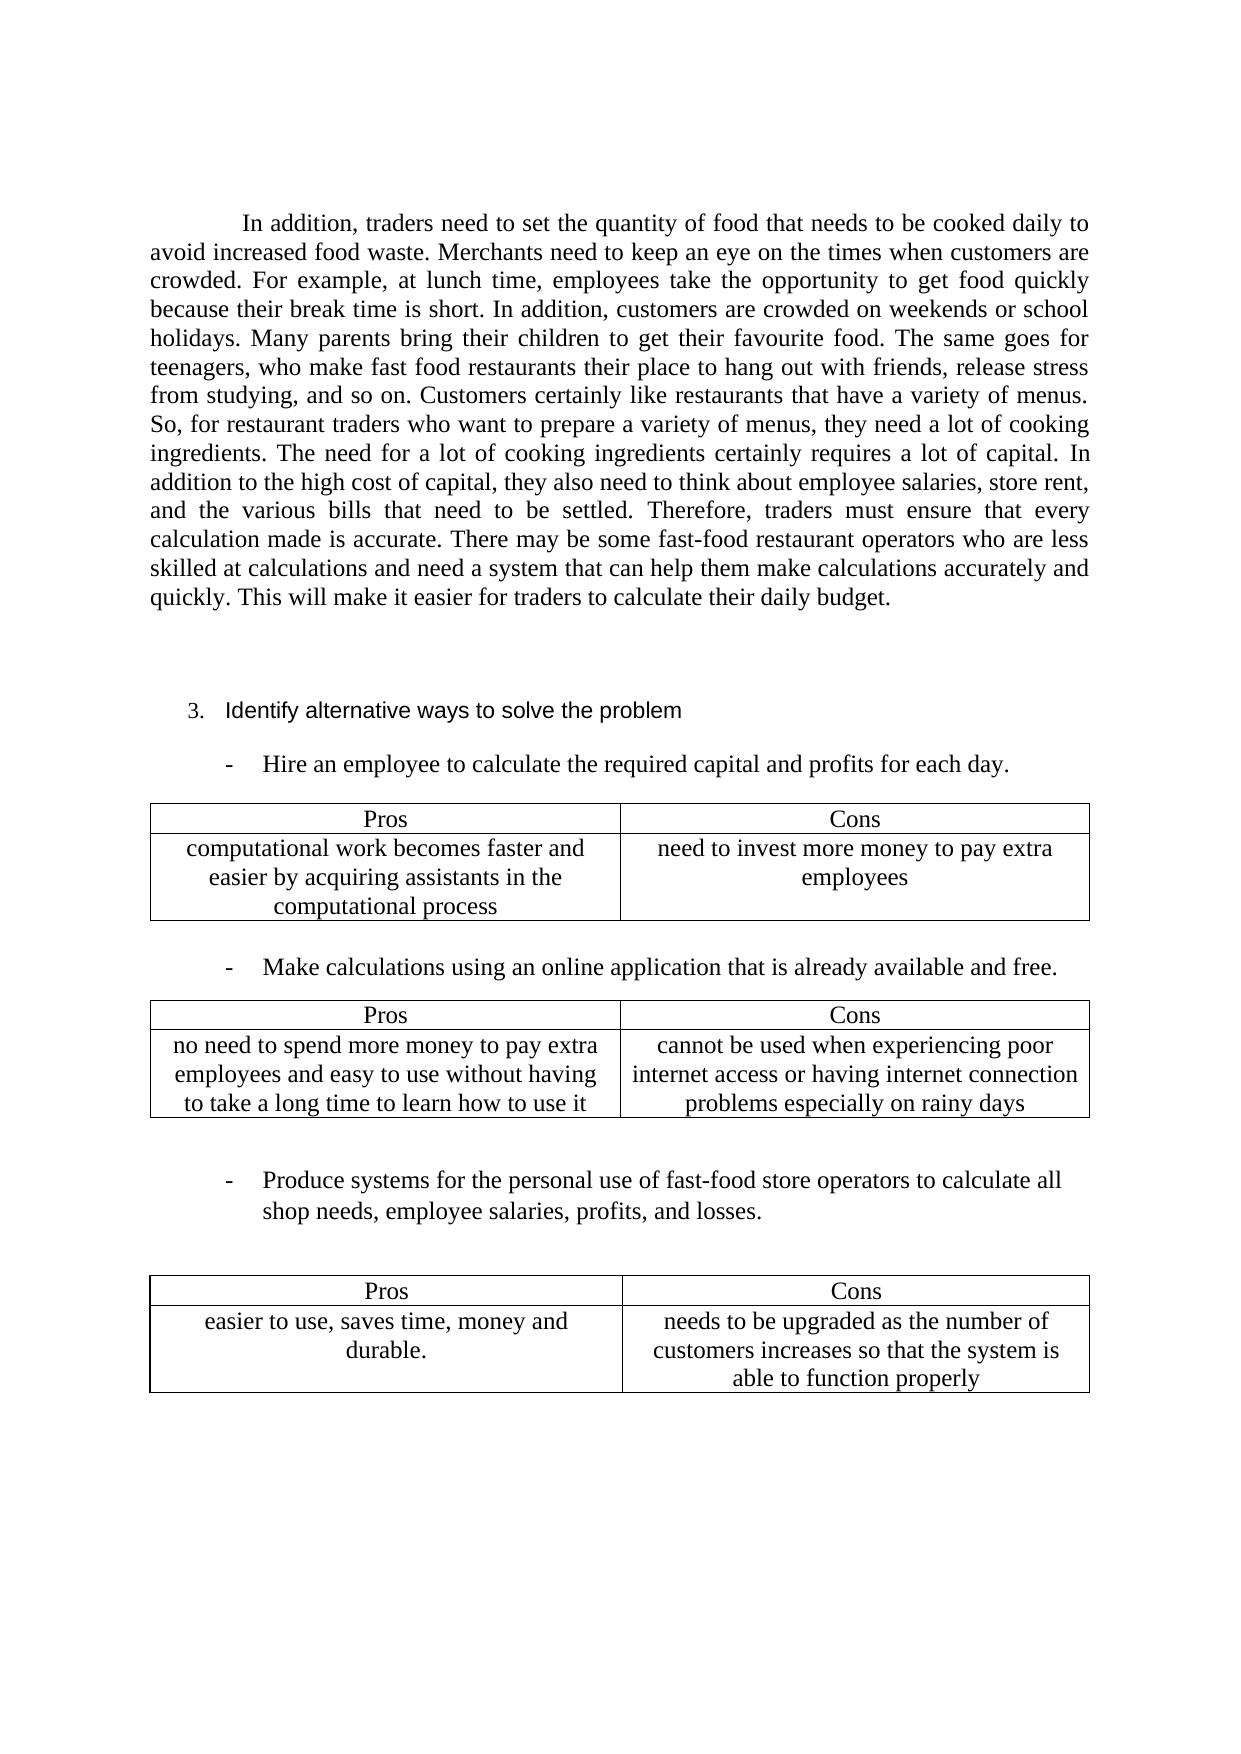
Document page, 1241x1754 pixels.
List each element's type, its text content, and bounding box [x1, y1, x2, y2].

table_cell computational work becomes faster and easier by acquiring assistants in the computational process [151, 834, 620, 920]
table_cell easier to use, saves time, money and durable. [151, 1306, 622, 1392]
table_header Pros [151, 1001, 620, 1029]
list Make calculations using an online application that is already available and free. [225, 952, 1090, 981]
table_cell needs to be upgraded as the number of customers increases so that the system is able to function properly [623, 1306, 1089, 1392]
table_cell need to invest more money to pay extra employees [621, 834, 1089, 920]
list Identify alternative ways to solve the problem [187, 697, 1090, 724]
text In addition, traders need to set the quantity of food that needs to be cooked daily to avoid increased food waste. Merchants need to keep an eye on the times when customers are crowded. For example, at lunch time, employees take the opportunity to get food quickly because their break time is short. In addition, customers are crowded on weekends or school holidays. Many parents bring their children to get their favourite food. The same goes for teenagers, who make fast food restaurants their place to hang out with friends, release stress from studying, and so on. Customers certainly like restaurants that have a variety of menus. So, for restaurant traders who want to prepare a variety of menus, they need a lot of cooking ingredients. The need for a lot of cooking ingredients certainly requires a lot of capital. In addition to the high cost of capital, they also need to think about employee salaries, store rent, and the various bills that need to be settled. Therefore, traders must ensure that every calculation made is accurate. There may be some fast-food restaurant operators who are less skilled at calculations and need a system that can help them make calculations accurately and quickly. This will make it easier for traders to calculate their daily budget. [150, 208, 1090, 610]
table_header Pros [151, 804, 620, 832]
list Produce systems for the personal use of fast-food store operators to calculate all shop needs, employee salaries, profits, and losses. [225, 1165, 1090, 1225]
table_header Cons [621, 804, 1089, 832]
table_cell no need to spend more money to pay extra employees and easy to use without having to take a long time to learn how to use it [151, 1030, 620, 1117]
table_cell cannot be used when experiencing poor internet access or having internet connection problems especially on rainy days [621, 1030, 1089, 1117]
table_header Cons [621, 1001, 1089, 1029]
table_header Cons [623, 1276, 1089, 1305]
list Hire an employee to calculate the required capital and profits for each day. [225, 749, 1090, 778]
table_header Pros [151, 1276, 622, 1305]
